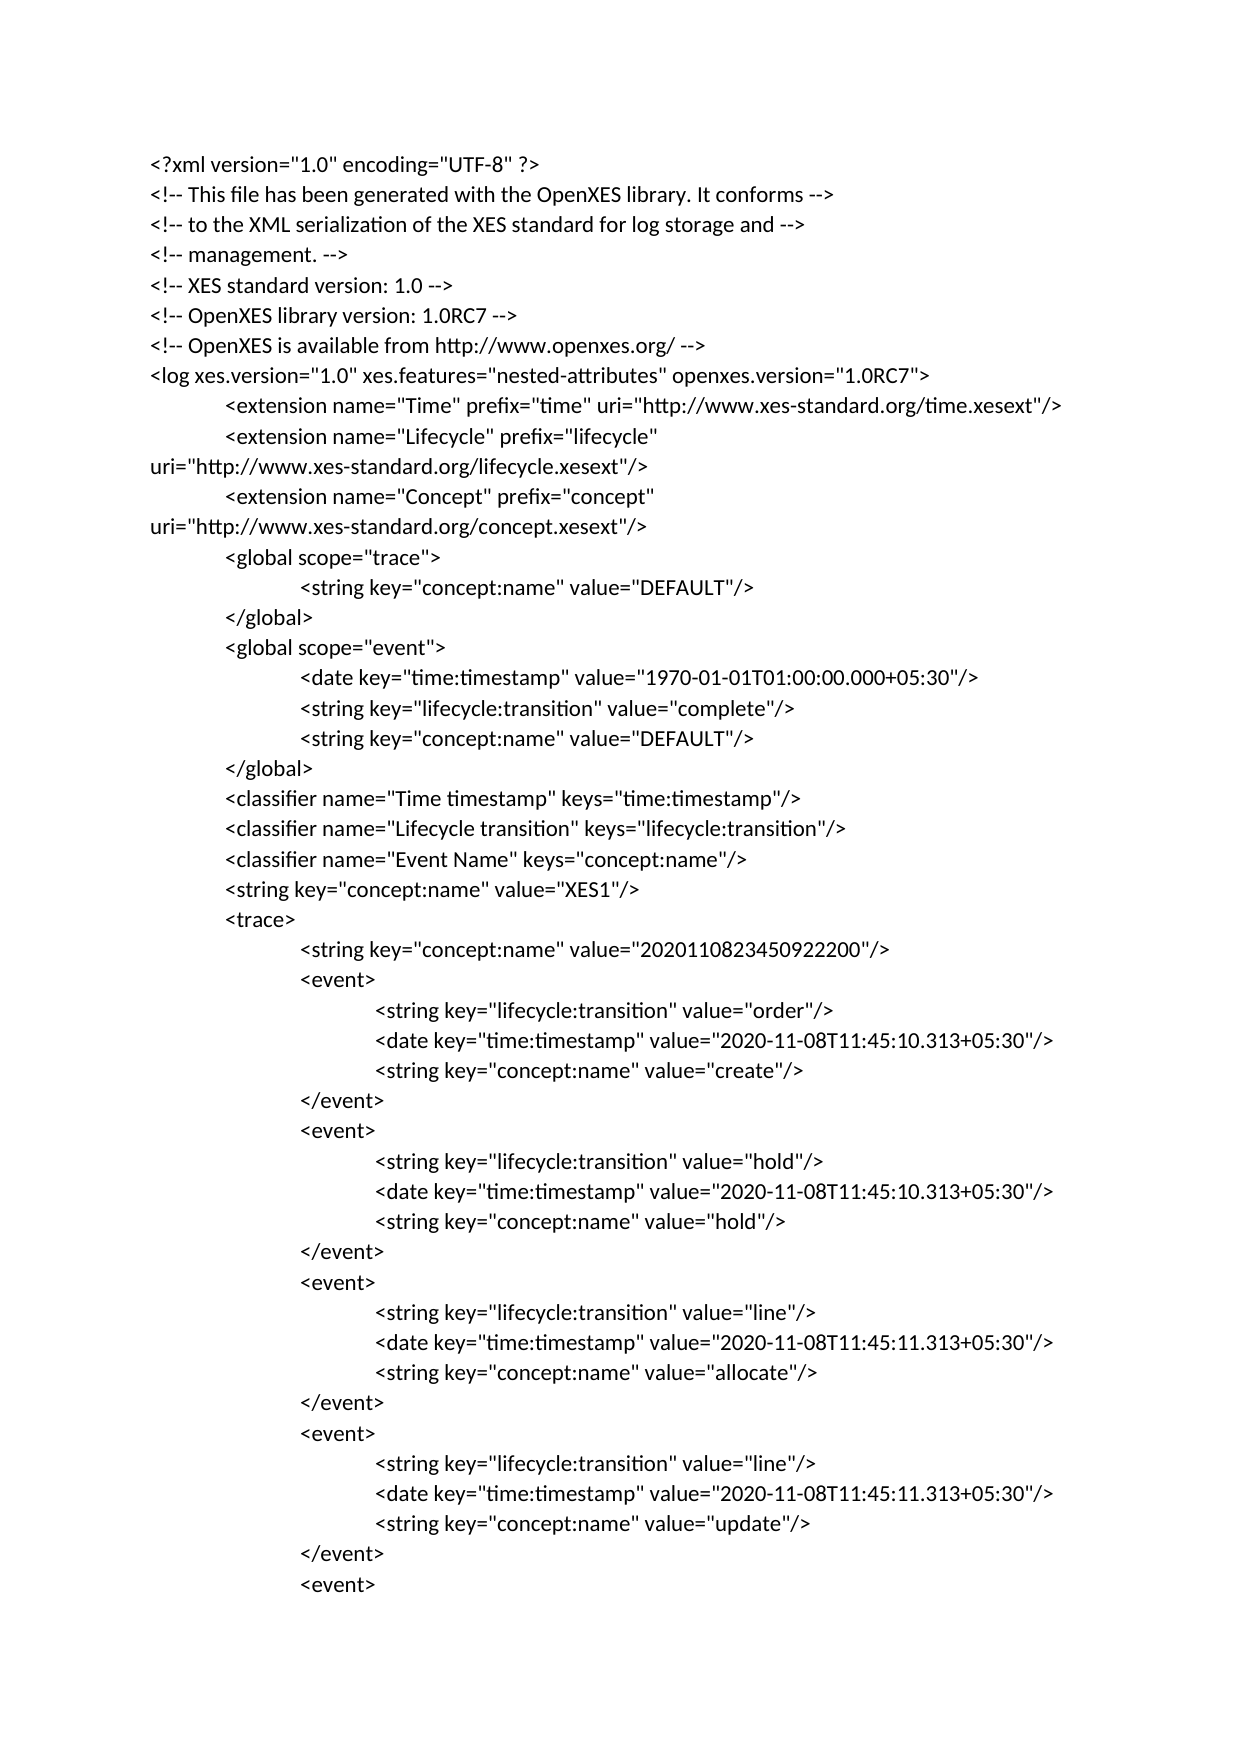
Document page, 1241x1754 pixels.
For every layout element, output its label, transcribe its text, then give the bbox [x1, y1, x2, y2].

text </global> [150, 603, 1090, 631]
text <date key="time:timestamp" value="2020-11-08T11:45:10.313+05:30"/> [150, 1177, 1090, 1205]
text </event> [150, 1388, 1090, 1417]
text <trace> [150, 905, 1090, 933]
text <?xml version="1.0" encoding="UTF-8" ?> [150, 150, 1090, 178]
text <global scope="trace"> [150, 543, 1090, 571]
text <!-- to the XML serialization of the XES standard for log storage and --> [150, 210, 1090, 238]
text <string key="concept:name" value="DEFAULT"/> [150, 724, 1090, 752]
text <global scope="event"> [150, 633, 1090, 661]
text </event> [150, 1539, 1090, 1568]
text <log xes.version="1.0" xes.features="nested-attributes" openxes.version="1.0RC7"> [150, 361, 1090, 389]
text <!-- OpenXES library version: 1.0RC7 --> [150, 301, 1090, 329]
text <event> [150, 1419, 1090, 1447]
text <extension name="Concept" prefix="concept" uri="http://www.xes-standard.org/concept.xesext"/> [150, 482, 1090, 541]
text <extension name="Time" prefix="time" uri="http://www.xes-standard.org/time.xesext"/> [150, 392, 1090, 420]
text <!-- management. --> [150, 241, 1090, 269]
text <date key="time:timestamp" value="2020-11-08T11:45:10.313+05:30"/> [150, 1026, 1090, 1054]
text <event> [150, 1268, 1090, 1296]
text <string key="concept:name" value="update"/> [150, 1509, 1090, 1537]
text <classifier name="Time timestamp" keys="time:timestamp"/> [150, 784, 1090, 812]
text <date key="time:timestamp" value="2020-11-08T11:45:11.313+05:30"/> [150, 1328, 1090, 1356]
text <string key="concept:name" value="2020110823450922200"/> [150, 935, 1090, 963]
text <string key="lifecycle:transition" value="hold"/> [150, 1147, 1090, 1175]
text <string key="lifecycle:transition" value="order"/> [150, 996, 1090, 1024]
text <string key="concept:name" value="allocate"/> [150, 1358, 1090, 1386]
text </global> [150, 754, 1090, 782]
text <date key="time:timestamp" value="1970-01-01T01:00:00.000+05:30"/> [150, 663, 1090, 692]
text <!-- OpenXES is available from http://www.openxes.org/ --> [150, 331, 1090, 359]
text <string key="concept:name" value="DEFAULT"/> [150, 573, 1090, 601]
text <event> [150, 1117, 1090, 1145]
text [150, 1479, 1090, 1507]
text <!-- This file has been generated with the OpenXES library. It conforms --> [150, 180, 1090, 208]
text <classifier name="Event Name" keys="concept:name"/> [150, 845, 1090, 873]
text <classifier name="Lifecycle transition" keys="lifecycle:transition"/> [150, 814, 1090, 843]
text <string key="concept:name" value="XES1"/> [150, 875, 1090, 903]
text <string key="lifecycle:transition" value="line"/> [150, 1449, 1090, 1477]
text <event> [150, 966, 1090, 994]
text <extension name="Lifecycle" prefix="lifecycle" uri="http://www.xes-standard.org/lifecycle.xesext"/> [150, 422, 1090, 480]
text </event> [150, 1237, 1090, 1266]
text <string key="concept:name" value="hold"/> [150, 1207, 1090, 1235]
text <string key="lifecycle:transition" value="complete"/> [150, 694, 1090, 722]
text <string key="lifecycle:transition" value="line"/> [150, 1298, 1090, 1326]
text </event> [150, 1086, 1090, 1114]
text <string key="concept:name" value="create"/> [150, 1056, 1090, 1084]
text <!-- XES standard version: 1.0 --> [150, 271, 1090, 299]
text <event> [150, 1570, 1090, 1598]
